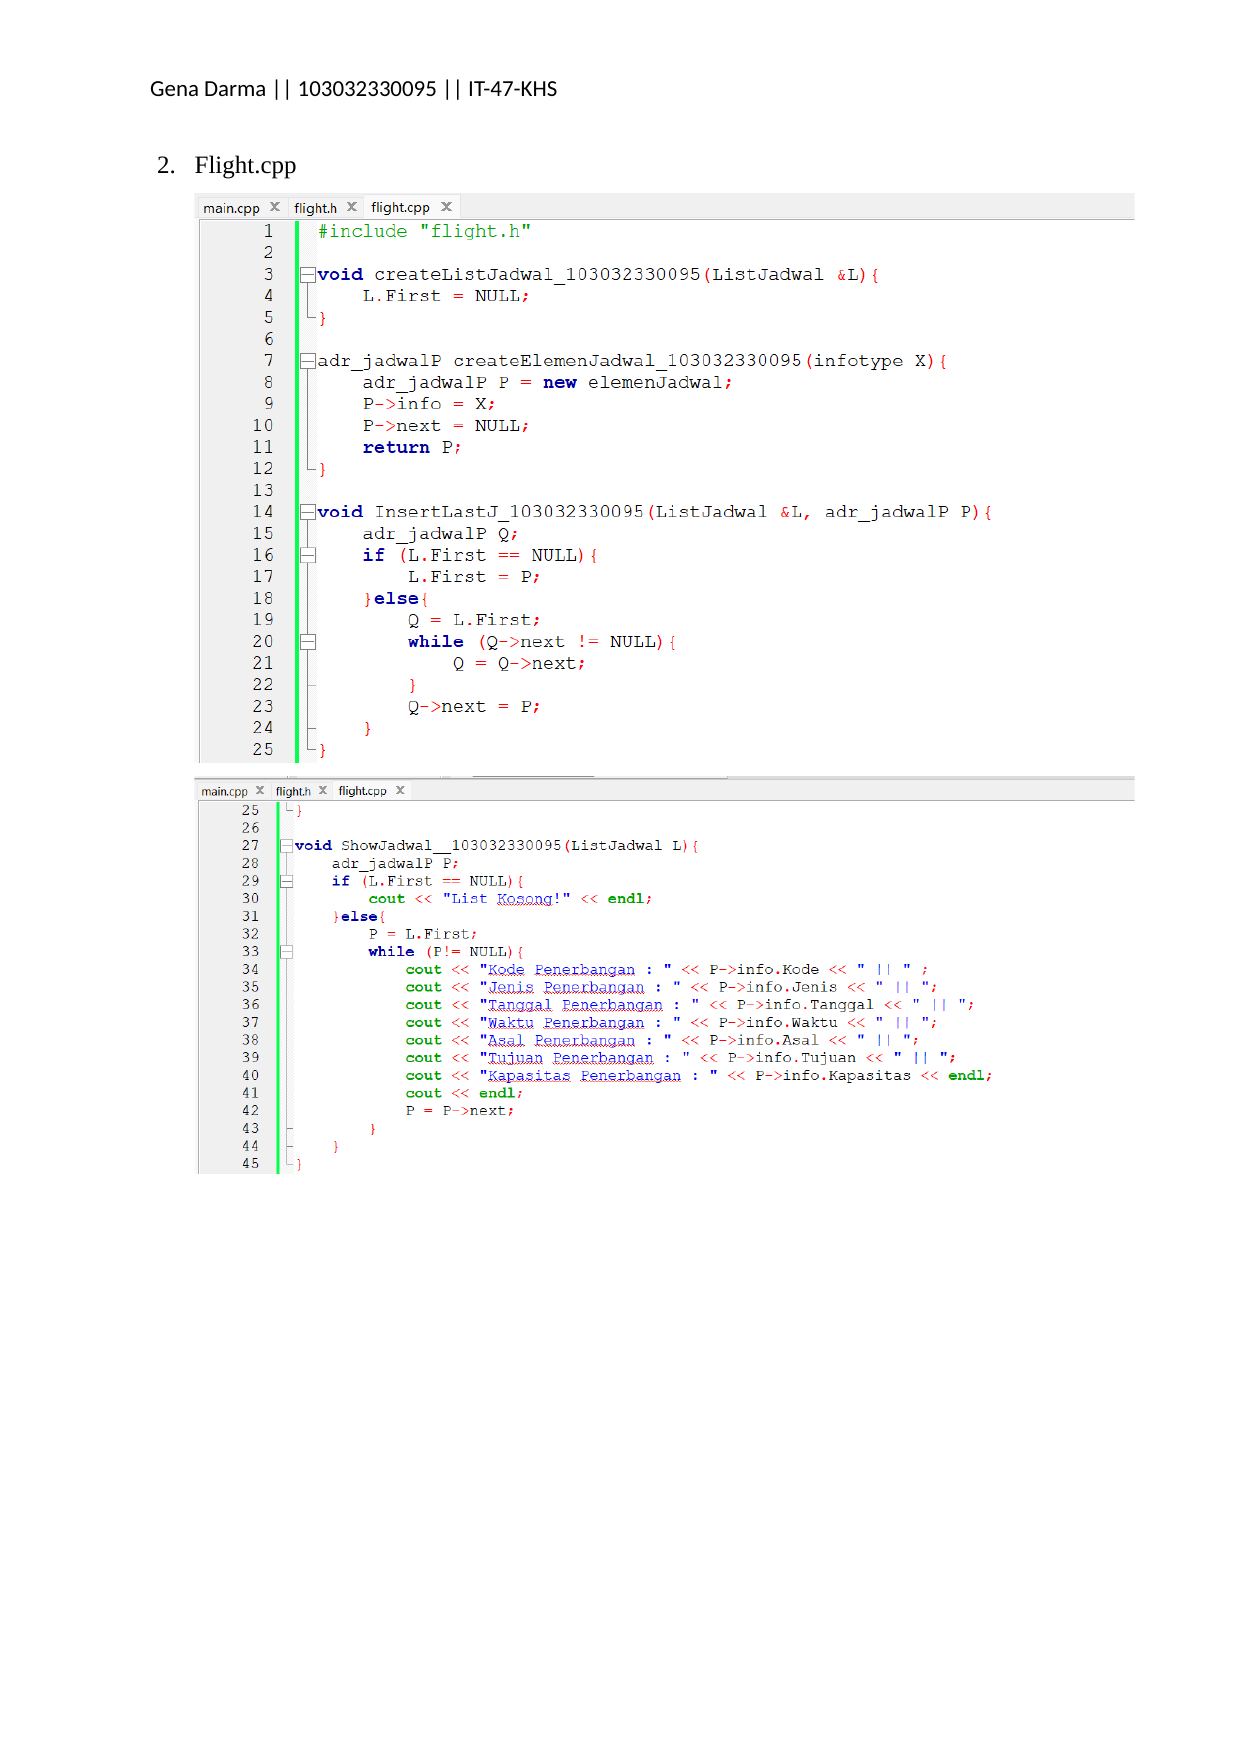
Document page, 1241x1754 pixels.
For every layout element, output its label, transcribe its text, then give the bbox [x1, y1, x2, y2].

picture [194, 776, 1135, 1174]
list Flight.cpp [157, 150, 1090, 179]
picture [194, 193, 1135, 763]
